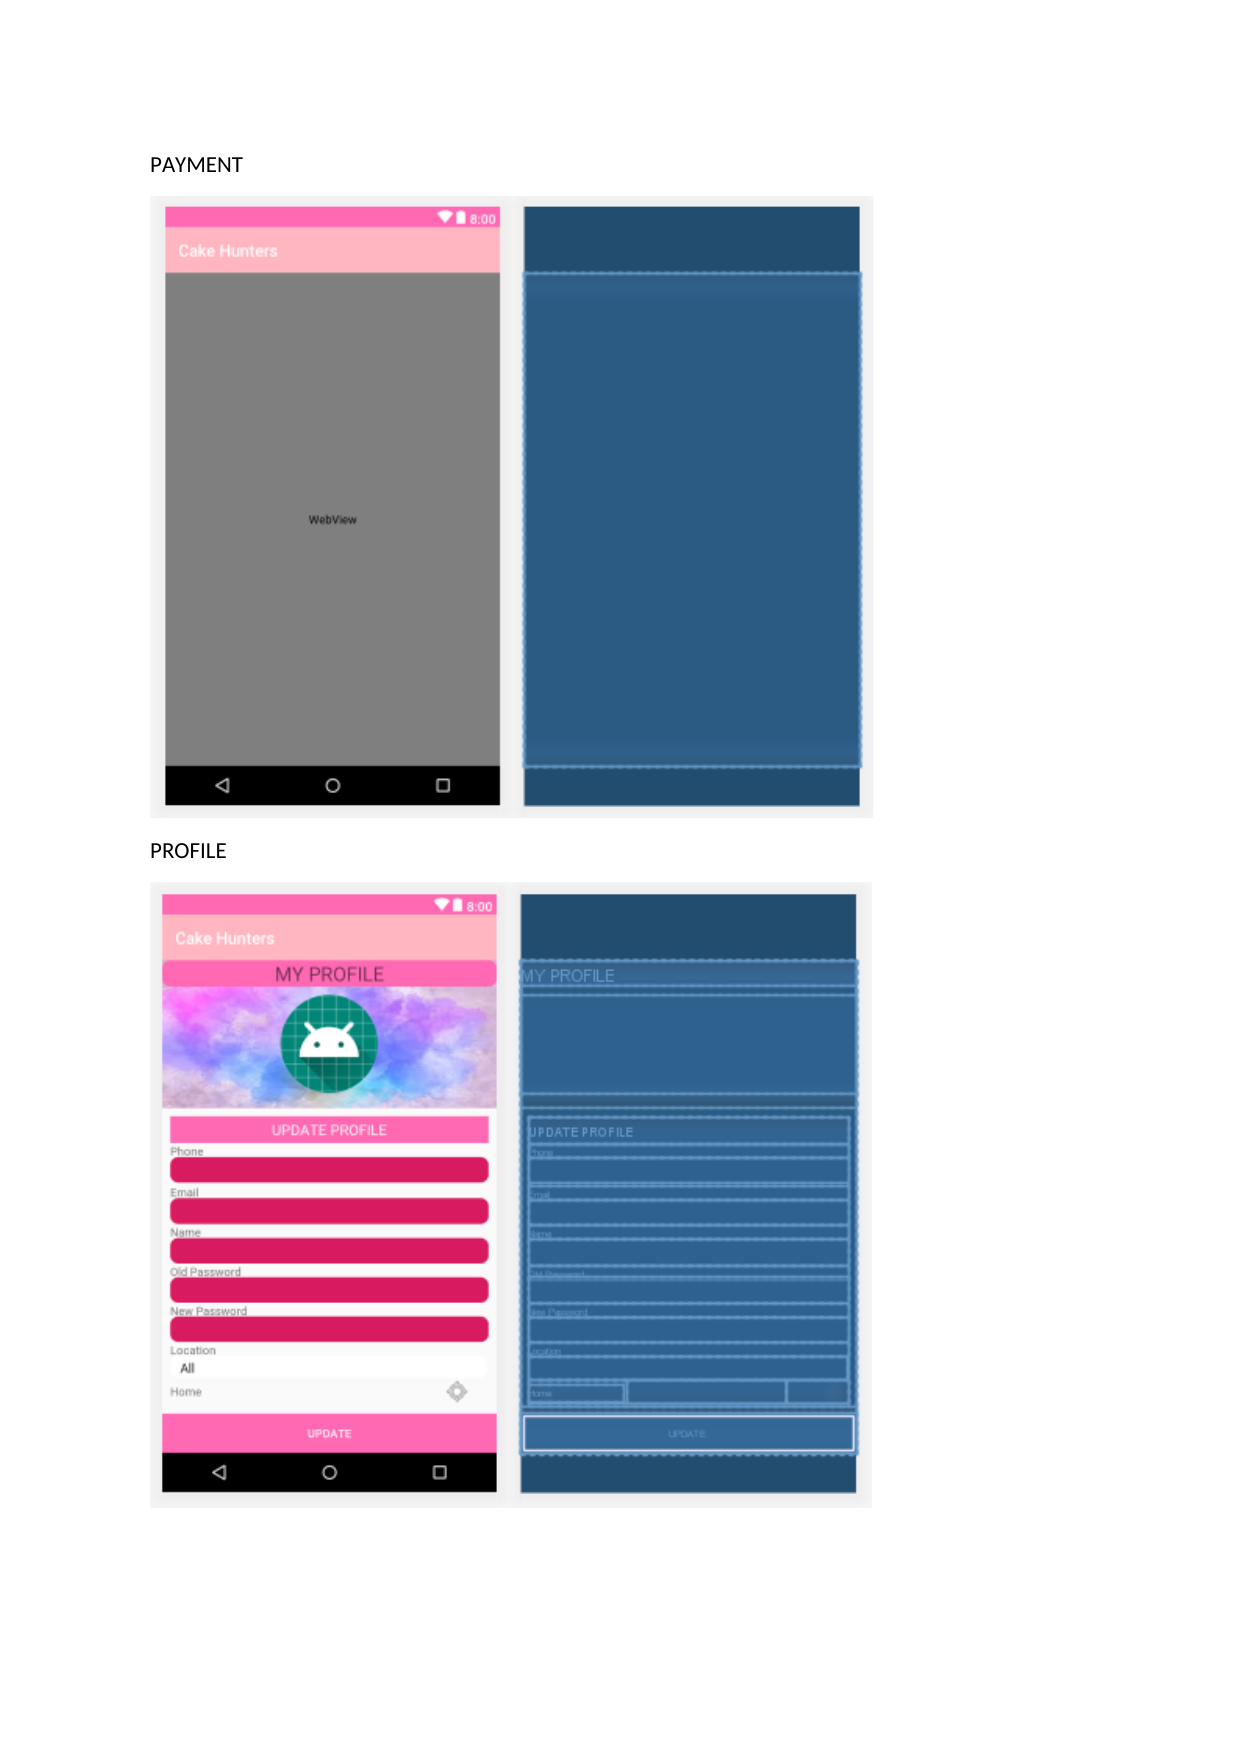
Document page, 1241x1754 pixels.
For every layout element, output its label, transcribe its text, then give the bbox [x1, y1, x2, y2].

picture [150, 882, 872, 1508]
text PAYMENT [150, 150, 1090, 178]
picture [150, 196, 874, 818]
text PROFILE [150, 836, 1090, 864]
